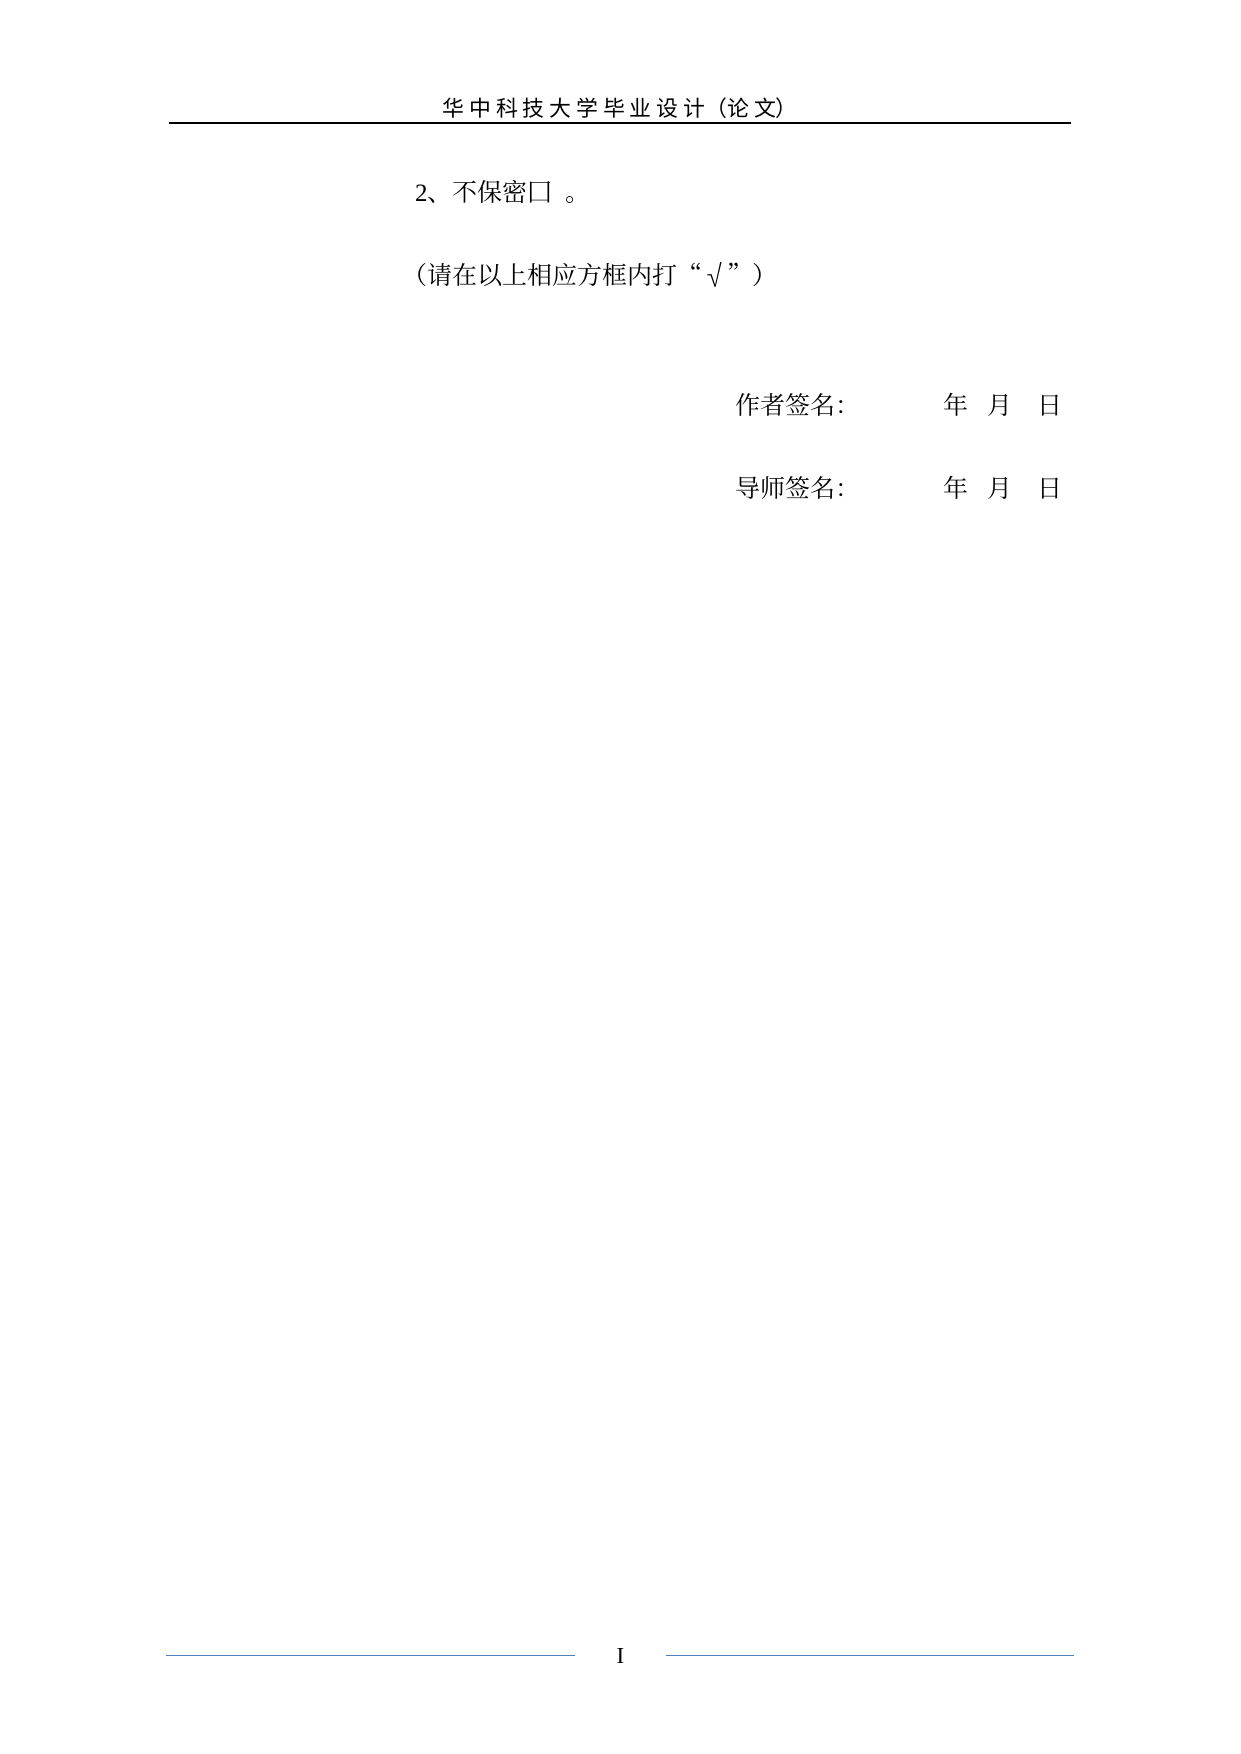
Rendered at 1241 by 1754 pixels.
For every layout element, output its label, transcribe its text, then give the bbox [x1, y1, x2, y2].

text 作者签名： 年 月 日 [177, 371, 1063, 436]
text 2、不保密囗 。 [177, 158, 1063, 223]
text （请在以上相应方框内打“√”） [177, 241, 1063, 306]
text 导师签名： 年 月 日 [177, 454, 1063, 519]
